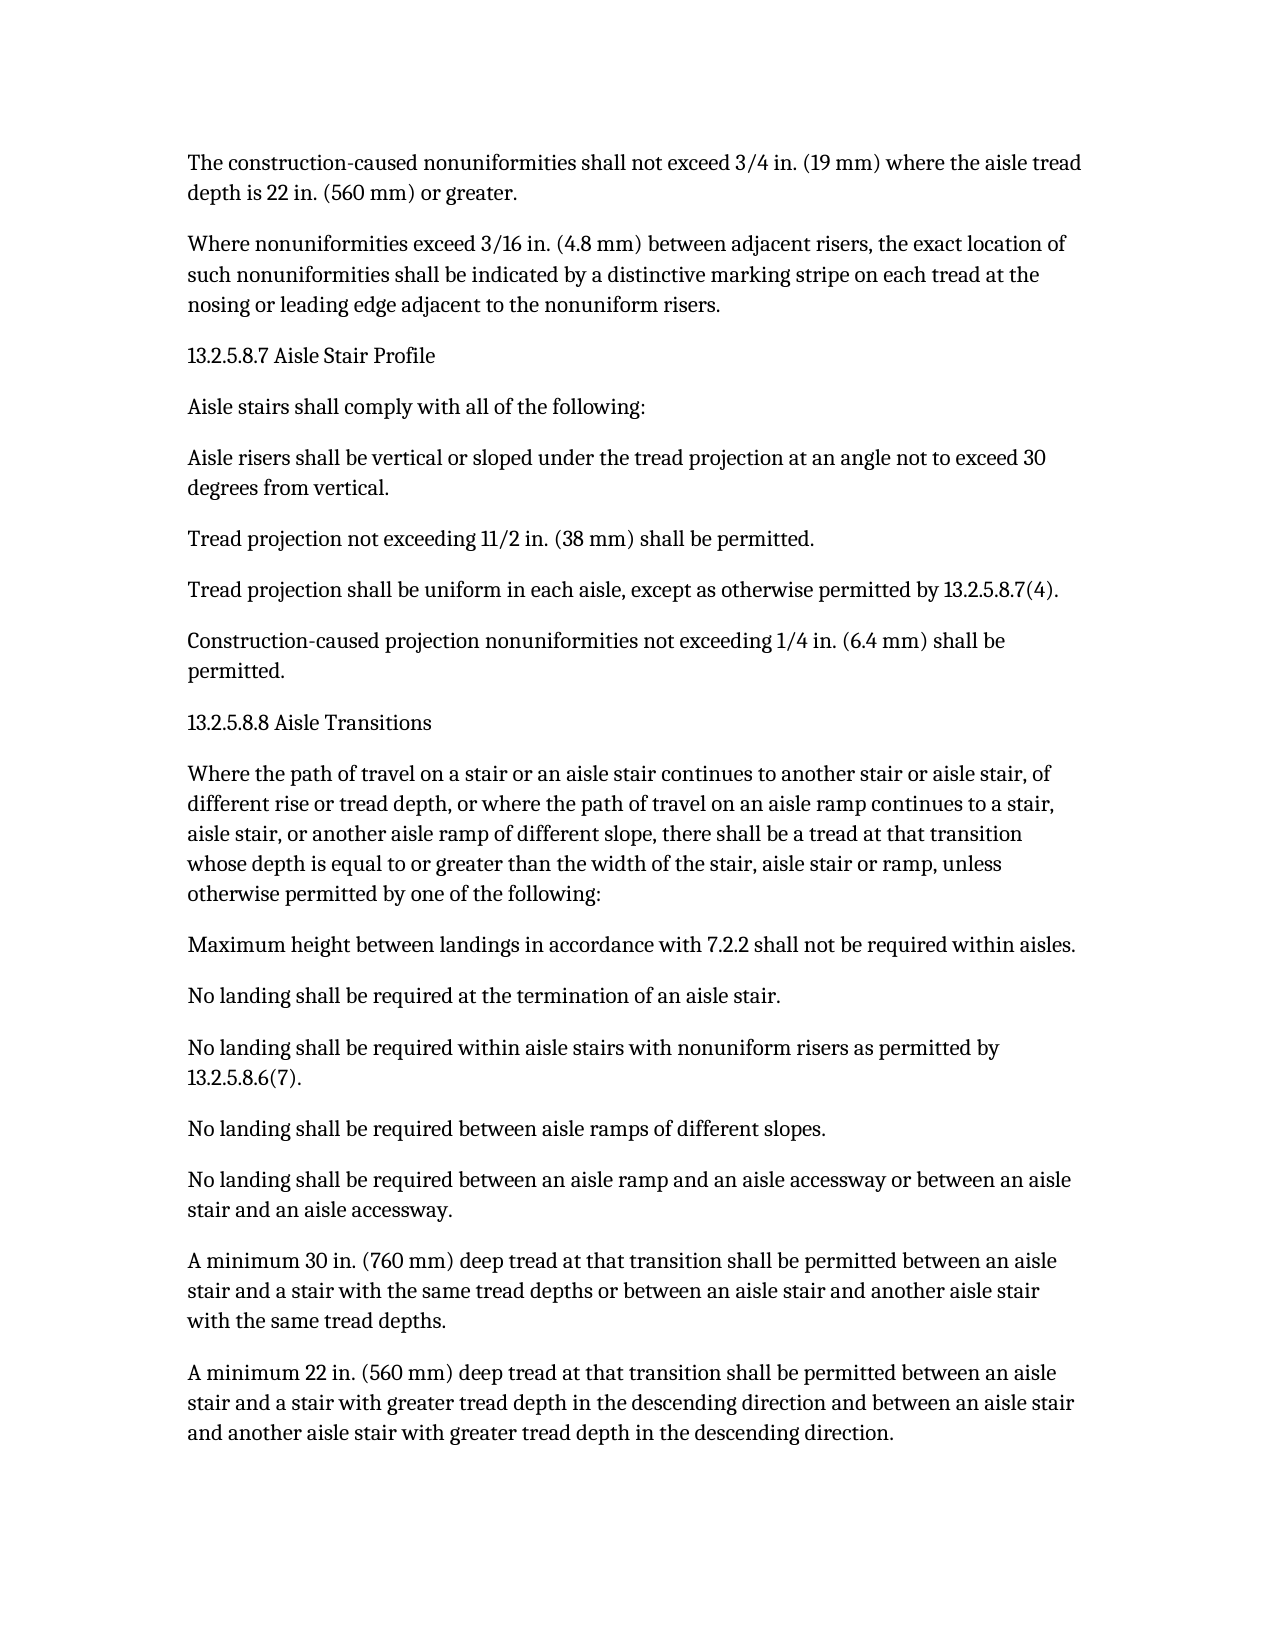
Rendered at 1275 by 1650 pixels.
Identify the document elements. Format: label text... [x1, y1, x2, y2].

text Tread projection not exceeding 11/2 in. (38 mm) shall be permitted. [187, 526, 1087, 552]
text No landing shall be required within aisle stairs with nonuniform risers as permitted by 13.2.5.8.6(7). [187, 1034, 1087, 1091]
text No landing shall be required at the termination of an aisle stair. [187, 983, 1087, 1010]
text Where the path of travel on a stair or an aisle stair continues to another stair or aisle stair, of different rise or tread depth, or where the path of travel on an aisle ramp continues to a stair, aisle stair, or another aisle ramp of different slope, there shall be a tread at that transition whose depth is equal to or greater than the width of the stair, aisle stair or ramp, unless otherwise permitted by one of the following: [187, 760, 1087, 908]
text No landing shall be required between an aisle ramp and an aisle accessway or between an aisle stair and an aisle accessway. [187, 1167, 1087, 1223]
text Maximum height between landings in accordance with 7.2.2 shall not be required within aisles. [187, 932, 1087, 959]
text 13.2.5.8.7 Aisle Stair Profile [187, 343, 1087, 369]
text 13.2.5.8.8 Aisle Transitions [187, 709, 1087, 736]
text Aisle stairs shall comply with all of the following: [187, 394, 1087, 420]
text A minimum 30 in. (760 mm) deep tread at that transition shall be permitted between an aisle stair and a stair with the same tread depths or between an aisle stair and another aisle stair with the same tread depths. [187, 1248, 1087, 1335]
text The construction-caused nonuniformities shall not exceed 3/4 in. (19 mm) where the aisle tread depth is 22 in. (560 mm) or greater. [187, 150, 1087, 207]
text No landing shall be required between aisle ramps of different slopes. [187, 1116, 1087, 1142]
text A minimum 22 in. (560 mm) deep tread at that transition shall be permitted between an aisle stair and a stair with greater tread depth in the descending direction and between an aisle stair and another aisle stair with greater tread depth in the descending direction. [187, 1359, 1087, 1446]
text Tread projection shall be uniform in each aisle, except as otherwise permitted by 13.2.5.8.7(4). [187, 577, 1087, 603]
text Construction-caused projection nonuniformities not exceeding 1/4 in. (6.4 mm) shall be permitted. [187, 628, 1087, 685]
text Aisle risers shall be vertical or sloped under the tread projection at an angle not to exceed 30 degrees from vertical. [187, 445, 1087, 501]
